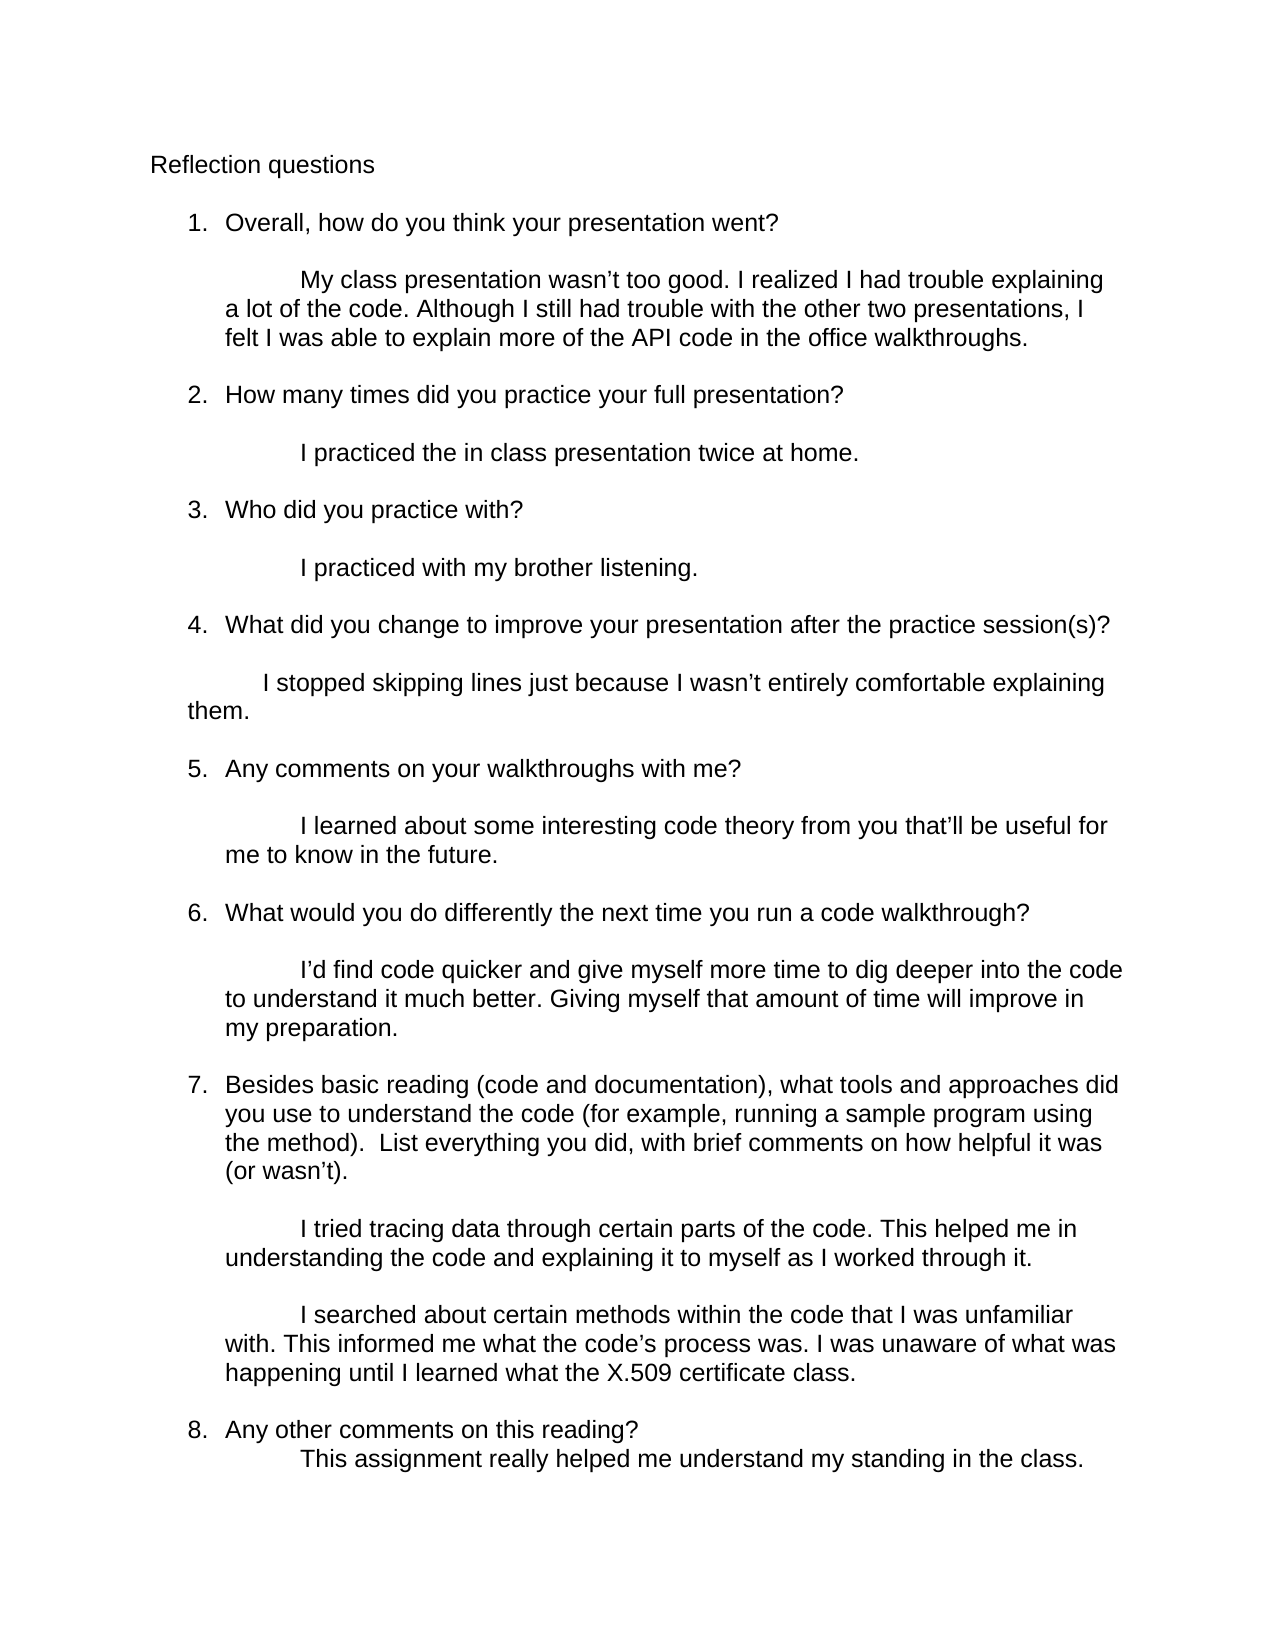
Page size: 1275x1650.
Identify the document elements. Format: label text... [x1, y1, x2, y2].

list Who did you practice with? [187, 495, 1125, 524]
list Any comments on your walkthroughs with me? [187, 754, 1125, 782]
text Reflection questions [150, 150, 1125, 179]
text I stopped skipping lines just because I wasn’t entirely comfortable explaining them. [187, 667, 1125, 725]
list What would you do differently the next time you run a code walkthrough? [187, 897, 1125, 926]
list Any other comments on this reading? [187, 1415, 1125, 1444]
list How many times did you practice your full presentation? [187, 380, 1125, 409]
text I learned about some interesting code theory from you that’ll be useful for me to know in the future. [225, 811, 1125, 869]
text This assignment really helped me understand my standing in the class. [300, 1444, 1125, 1472]
list I’d find code quicker and give myself more time to dig deeper into the code to understand it much better. Giving myself that amount of time will improve in my preparation. [225, 955, 1125, 1041]
list I practiced the in class presentation twice at home. [300, 437, 1125, 466]
list I tried tracing data through certain parts of the code. This helped me in understanding the code and explaining it to myself as I worked through it. [225, 1214, 1125, 1271]
text My class presentation wasn’t too good. I realized I had trouble explaining a lot of the code. Although I still had trouble with the other two presentations, I felt I was able to explain more of the API code in the office walkthroughs. [225, 265, 1125, 351]
text I practiced with my brother listening. [225, 552, 1125, 581]
list Overall, how do you think your presentation went? [187, 207, 1125, 236]
list What did you change to improve your presentation after the practice session(s)? [187, 610, 1125, 639]
list I searched about certain methods within the code that I was unfamiliar with. This informed me what the code’s process was. I was unaware of what was happening until I learned what the X.509 certificate class. [225, 1300, 1125, 1386]
list Besides basic reading (code and documentation), what tools and approaches did you use to understand the code (for example, running a sample program using the method). List everything you did, with brief comments on how helpful it was (or wasn’t). [187, 1070, 1125, 1185]
